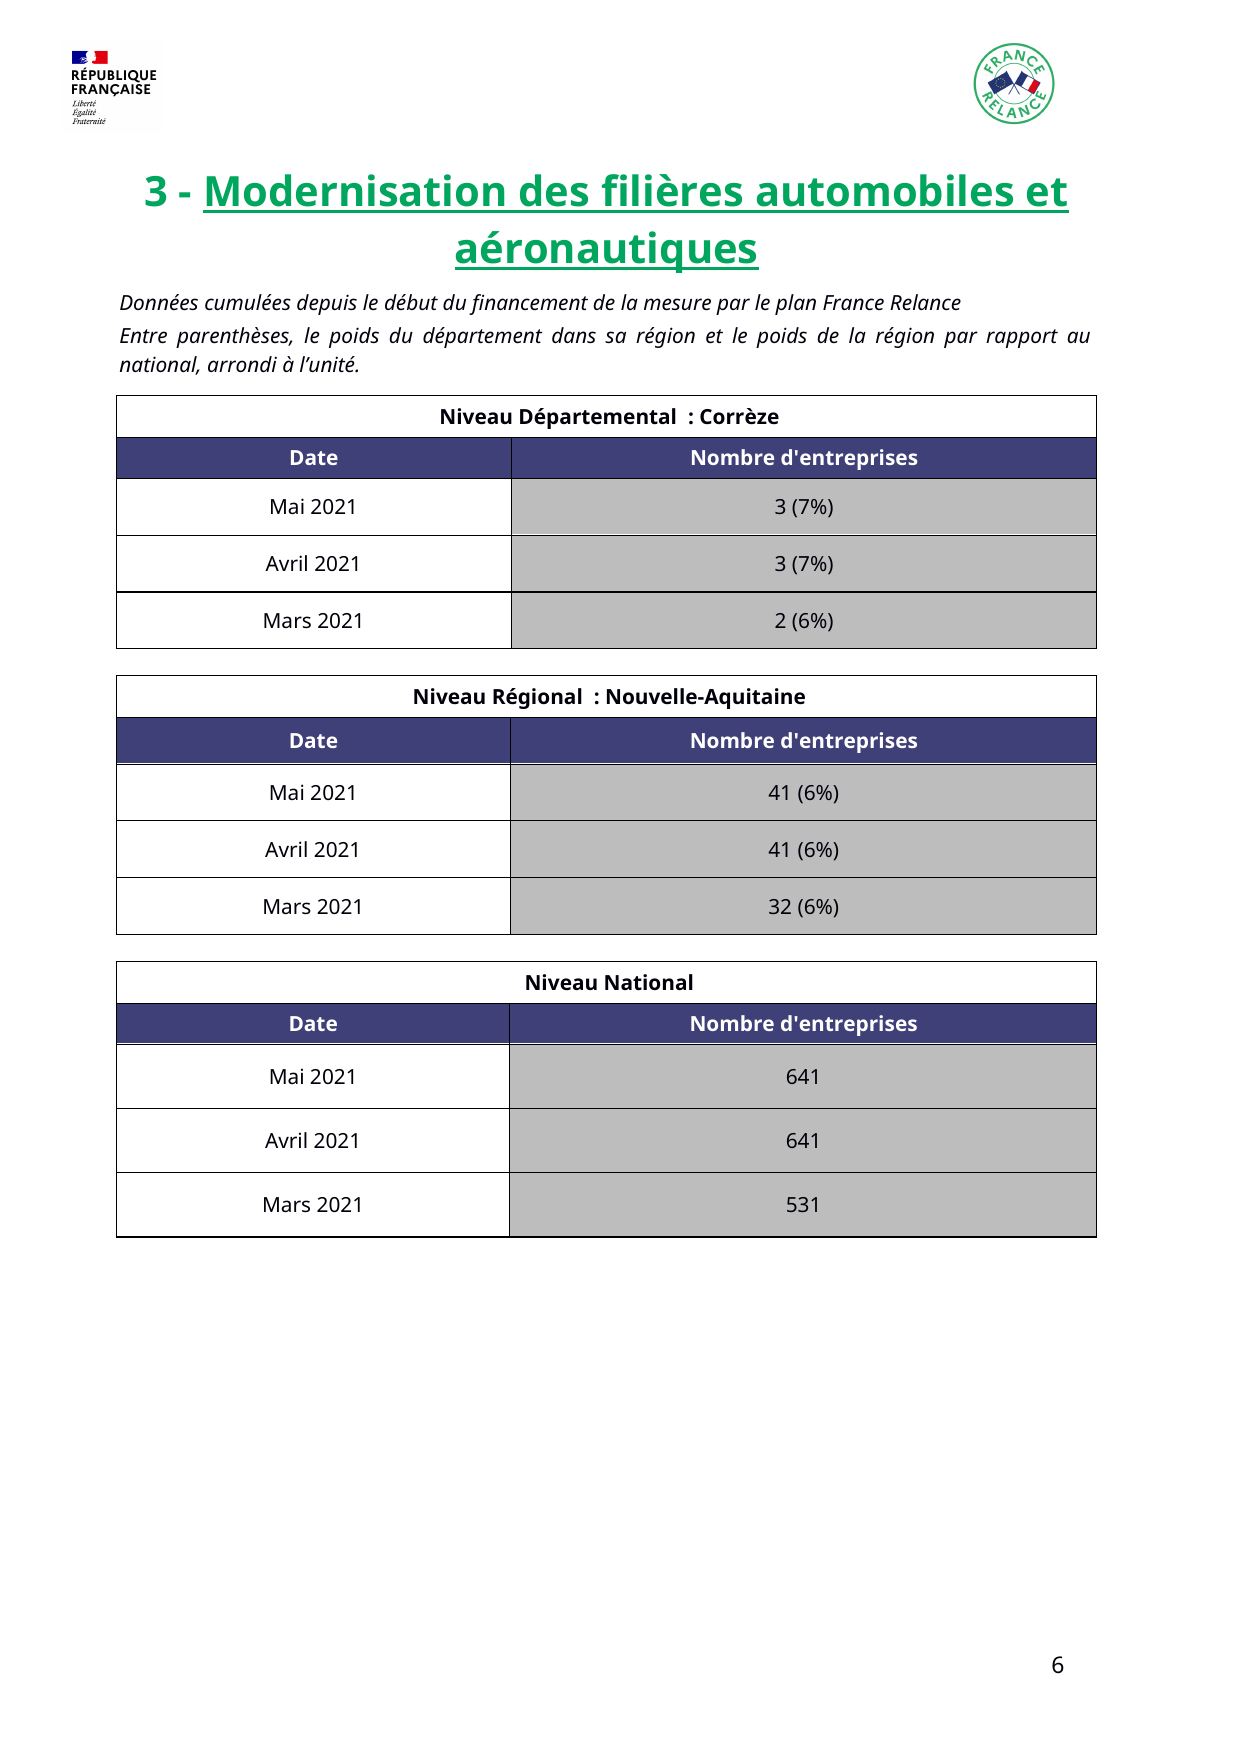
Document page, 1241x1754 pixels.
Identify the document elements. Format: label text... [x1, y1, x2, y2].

table_header Niveau Régional : Nouvelle-Aquitaine [117, 676, 1096, 717]
table_cell 641 [510, 1045, 1096, 1108]
table_cell Mars 2021 [117, 878, 510, 934]
table_cell Date [117, 1004, 509, 1043]
table_cell 32 (6%) [511, 878, 1096, 934]
text Entre parenthèses, le poids du département dans sa région et le poids de la région par rapport au national, arrondi à l’unité. [119, 321, 1094, 378]
table_cell Mars 2021 [117, 593, 511, 648]
table_cell Mai 2021 [117, 479, 511, 534]
table_header Niveau Départemental : Corrèze [117, 396, 1096, 437]
table_header Niveau National [117, 962, 1096, 1002]
table_cell Mai 2021 [117, 765, 510, 820]
table_cell Avril 2021 [117, 1109, 509, 1172]
table_cell 641 [510, 1109, 1096, 1172]
table_cell 3 (7%) [512, 536, 1096, 591]
table_cell Mars 2021 [117, 1173, 509, 1236]
table_cell Nombre d'entreprises [510, 1004, 1096, 1043]
subtitle 3 - Modernisation des filières automobiles et aéronautiques [119, 162, 1094, 276]
table_cell Avril 2021 [117, 536, 511, 591]
table_cell 41 (6%) [511, 821, 1096, 877]
table_cell 3 (7%) [512, 479, 1096, 534]
table_cell Nombre d'entreprises [511, 718, 1096, 763]
text Données cumulées depuis le début du financement de la mesure par le plan France Relance [119, 288, 1094, 317]
picture [60, 39, 163, 133]
table_cell Avril 2021 [117, 821, 510, 877]
table_cell 2 (6%) [512, 593, 1096, 648]
table_cell Date [117, 718, 510, 763]
table_cell Nombre d'entreprises [512, 438, 1096, 478]
table_cell Mai 2021 [117, 1045, 509, 1108]
table_cell 531 [510, 1173, 1096, 1236]
table_cell 41 (6%) [511, 765, 1096, 820]
table_cell Date [117, 438, 511, 478]
picture [935, 31, 1082, 125]
